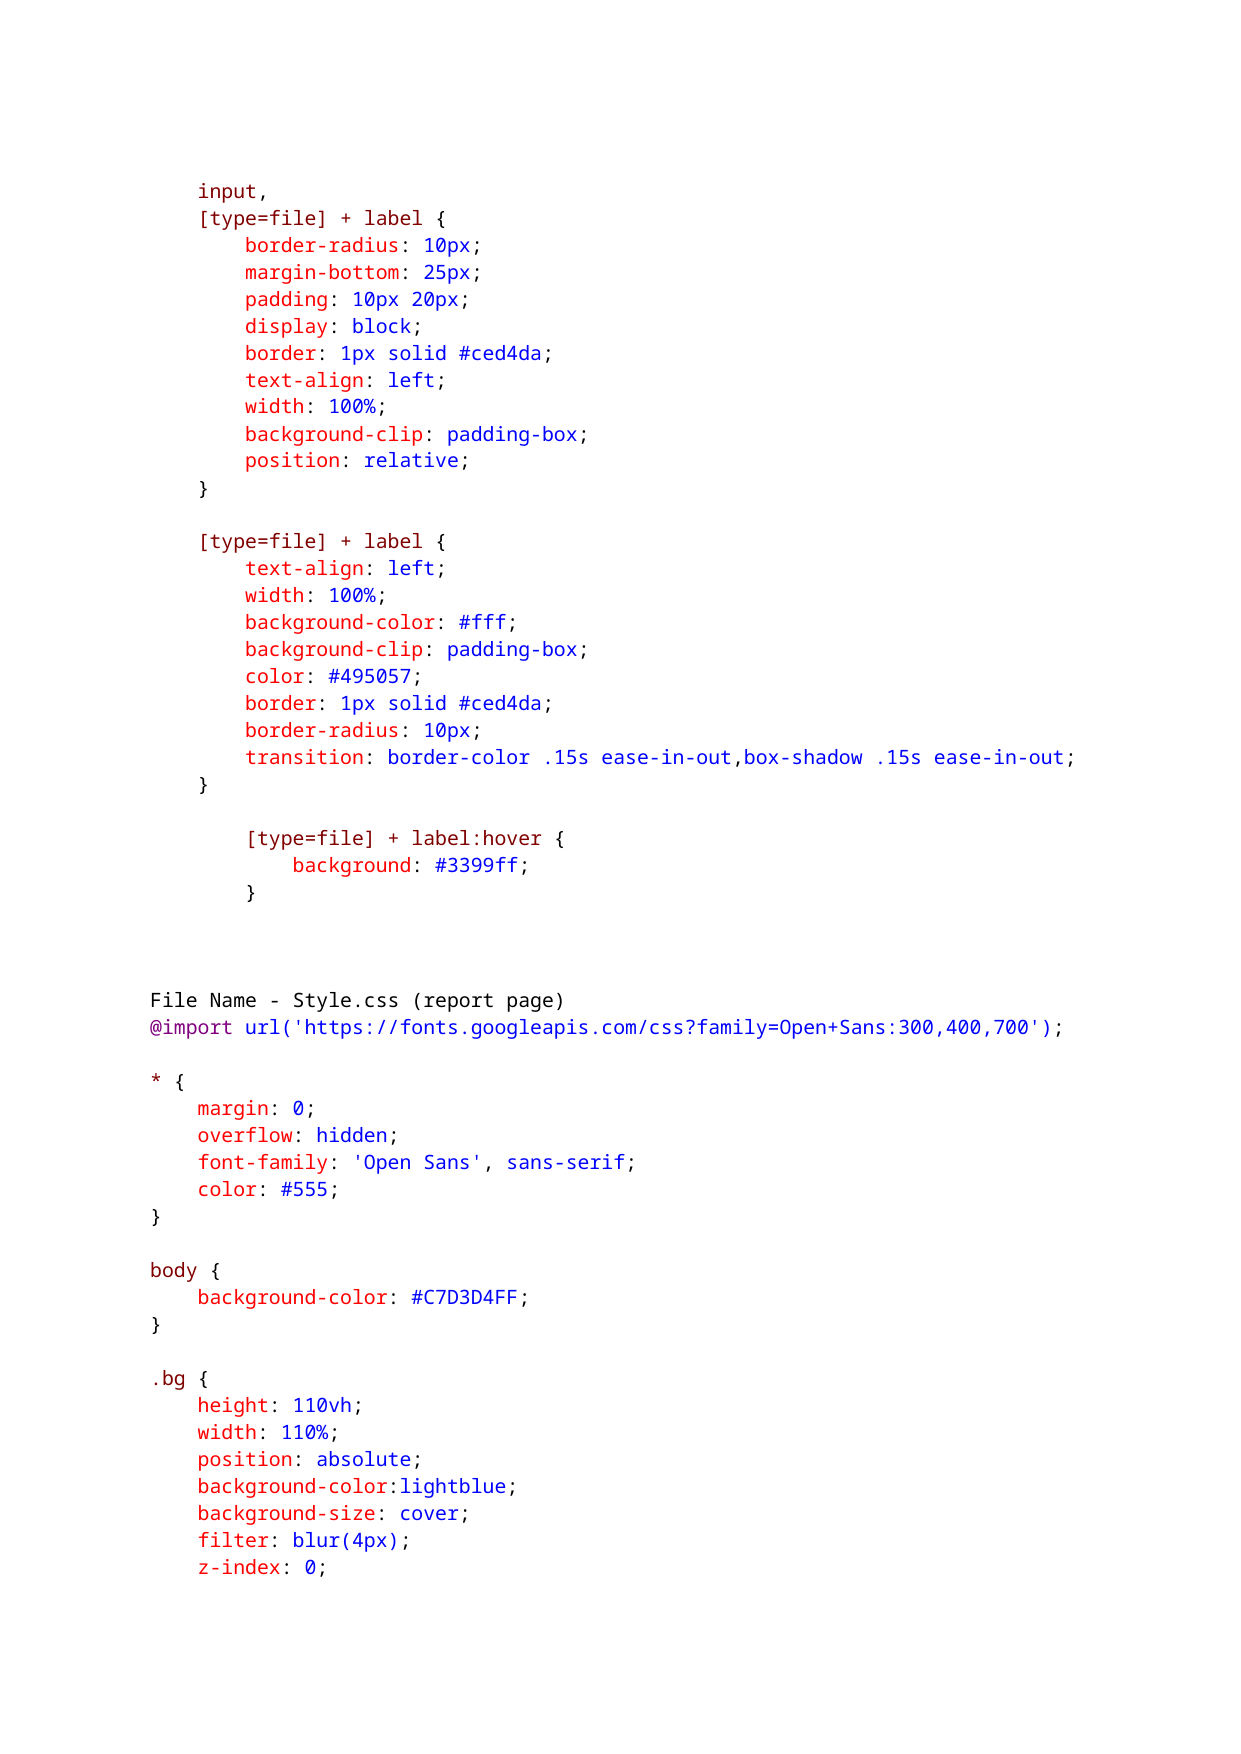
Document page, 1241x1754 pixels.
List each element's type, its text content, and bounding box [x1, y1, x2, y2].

text input, [150, 177, 1090, 204]
text background-color:lightblue; [150, 1472, 1090, 1499]
text border: 1px solid #ced4da; [150, 689, 1090, 717]
text } [150, 1310, 1090, 1337]
text z-index: 0; [150, 1553, 1090, 1580]
text background-color: #fff; [150, 609, 1090, 636]
text background-clip: padding-box; [150, 636, 1090, 663]
text body { [150, 1256, 1090, 1283]
text display: block; [150, 312, 1090, 339]
text overflow: hidden; [150, 1121, 1090, 1148]
text [type=file] + label:hover { [150, 824, 1090, 851]
text } [150, 474, 1090, 501]
text margin: 0; [150, 1094, 1090, 1121]
text border: 1px solid #ced4da; [150, 339, 1090, 366]
text background-size: cover; [150, 1499, 1090, 1526]
text width: 100%; [150, 582, 1090, 609]
text background-clip: padding-box; [150, 420, 1090, 447]
text text-align: left; [150, 555, 1090, 582]
text width: 100%; [150, 393, 1090, 420]
text [type=file] + label { [150, 528, 1090, 555]
text color: #495057; [150, 663, 1090, 689]
text height: 110vh; [150, 1391, 1090, 1418]
text transition: border-color .15s ease-in-out,box-shadow .15s ease-in-out; [150, 743, 1090, 771]
text border-radius: 10px; [150, 717, 1090, 743]
text width: 110%; [150, 1418, 1090, 1445]
text } [150, 771, 1090, 797]
text border-radius: 10px; [150, 231, 1090, 258]
text padding: 10px 20px; [150, 285, 1090, 312]
text position: absolute; [150, 1445, 1090, 1472]
text File Name - Style.css (report page) [150, 986, 1090, 1013]
text @import url('https://fonts.googleapis.com/css?family=Open+Sans:300,400,700'); [150, 1013, 1090, 1040]
text background-color: #C7D3D4FF; [150, 1283, 1090, 1310]
text font-family: 'Open Sans', sans-serif; [150, 1148, 1090, 1175]
text .bg { [150, 1364, 1090, 1391]
text color: #555; [150, 1175, 1090, 1202]
text margin-bottom: 25px; [150, 258, 1090, 285]
text * { [150, 1067, 1090, 1094]
text } [150, 1202, 1090, 1229]
text text-align: left; [150, 366, 1090, 393]
text background: #3399ff; [150, 851, 1090, 878]
text position: relative; [150, 447, 1090, 474]
text [type=file] + label { [150, 204, 1090, 231]
text } [150, 878, 1090, 905]
text filter: blur(4px); [150, 1526, 1090, 1553]
